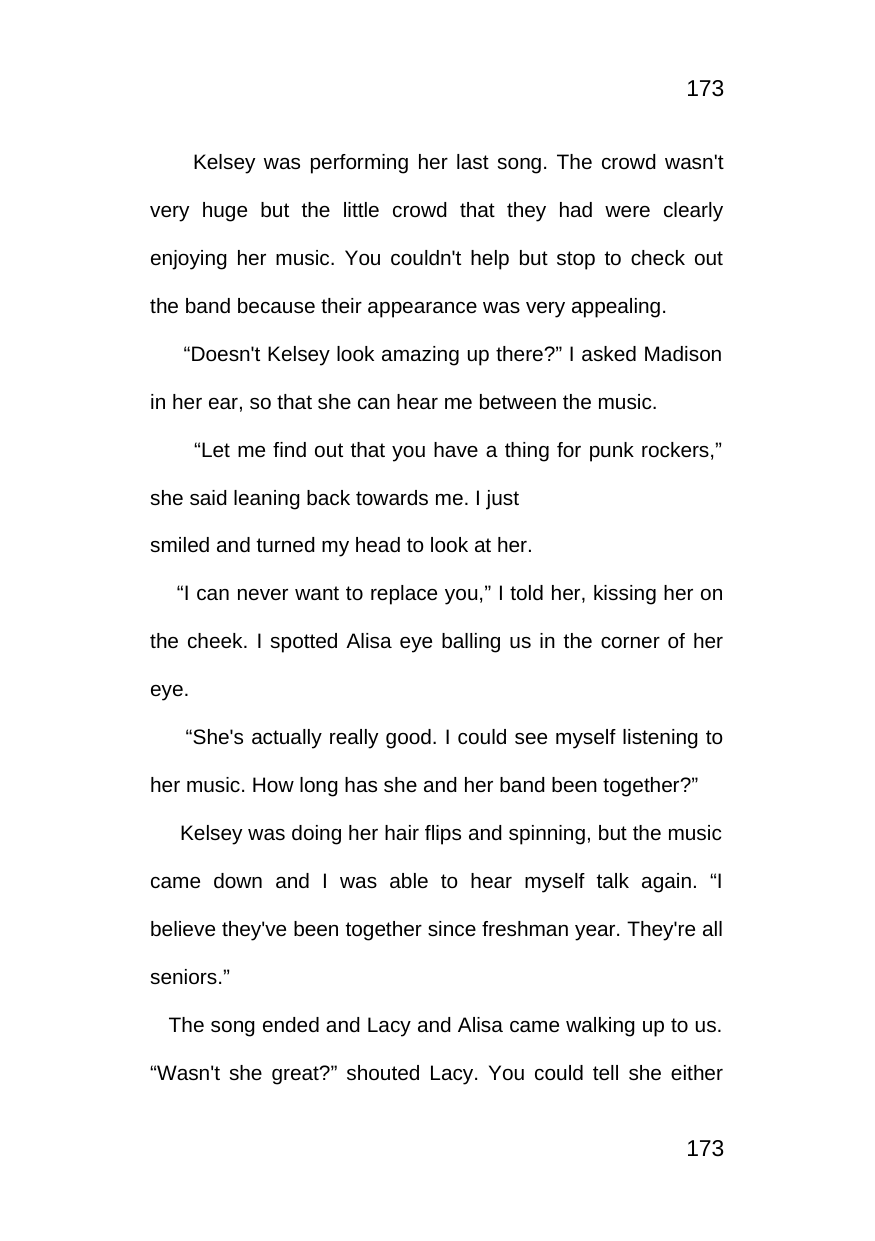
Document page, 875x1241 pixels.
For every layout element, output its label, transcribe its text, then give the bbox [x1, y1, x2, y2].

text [150, 1012, 724, 1084]
text “She's actually really good. I could see myself listening to her music. How long has she and her band been together?” [150, 725, 724, 797]
text Kelsey was performing her last song. The crowd wasn't very huge but the little crowd that they had were clearly enjoying her music. You couldn't help but stop to check out the band because their appearance was very appealing. [150, 150, 724, 318]
text “Doesn't Kelsey look amazing up there?” I asked Madison in her ear, so that she can hear me between the music. [150, 342, 724, 413]
text smiled and turned my head to look at her. [150, 533, 724, 557]
text “Let me find out that you have a thing for punk rockers,” she said leaning back towards me. I just [150, 437, 724, 509]
text Kelsey was doing her hair flips and spinning, but the music came down and I was able to hear myself talk again. “I believe they've been together since freshman year. They're all seniors.” [150, 821, 724, 988]
text “I can never want to replace you,” I told her, kissing her on the cheek. I spotted Alisa eye balling us in the corner of her eye. [150, 581, 724, 701]
